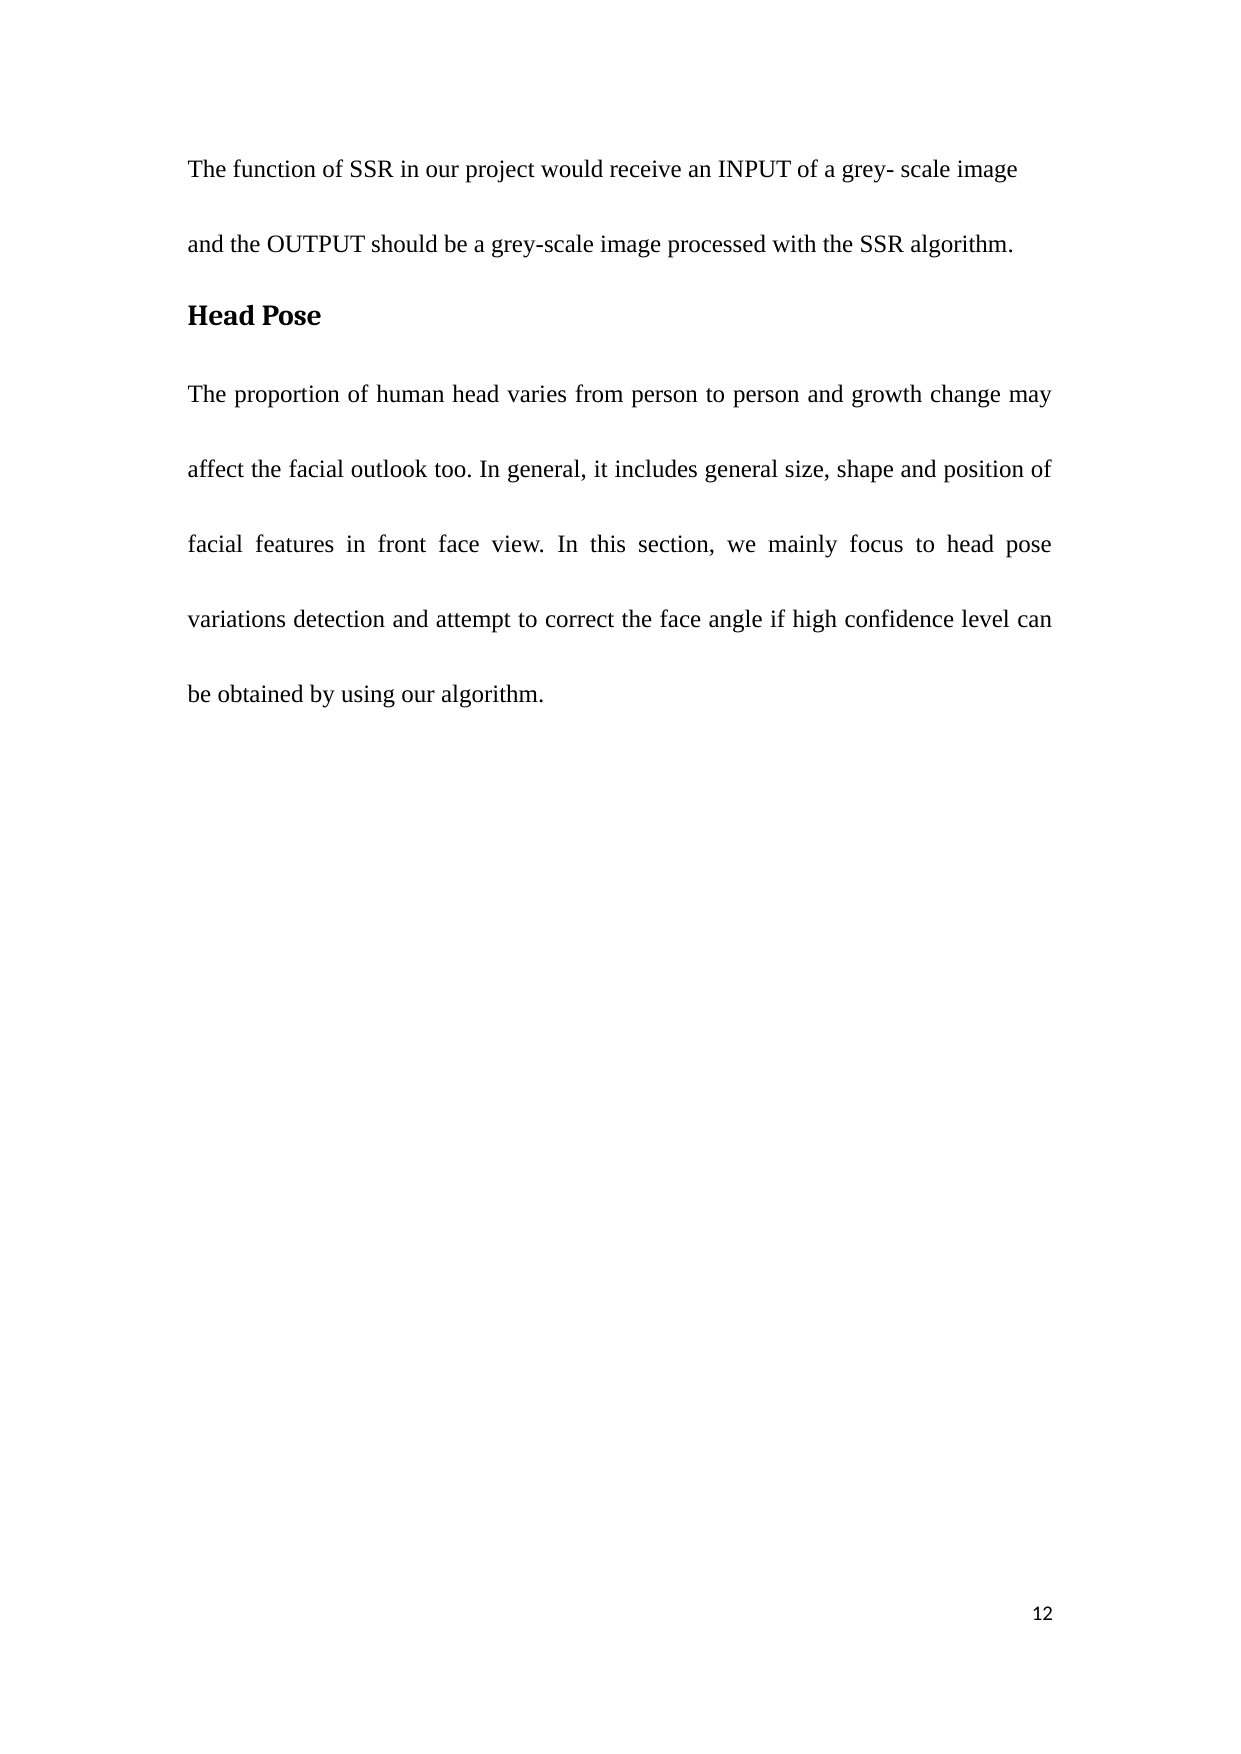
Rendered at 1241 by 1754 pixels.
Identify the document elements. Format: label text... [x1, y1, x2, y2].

text The proportion of human head varies from person to person and growth change may affect the facial outlook too. In general, it includes general size, shape and position of facial features in front face view. In this section, we mainly focus to head pose variations detection and attempt to correct the face angle if high confidence level can be obtained by using our algorithm. [187, 375, 1053, 712]
subtitle Head Pose [187, 297, 1053, 335]
text The function of SSR in our project would receive an INPUT of a grey- scale image and the OUTPUT should be a grey-scale image processed with the SSR algorithm. [187, 150, 1053, 262]
